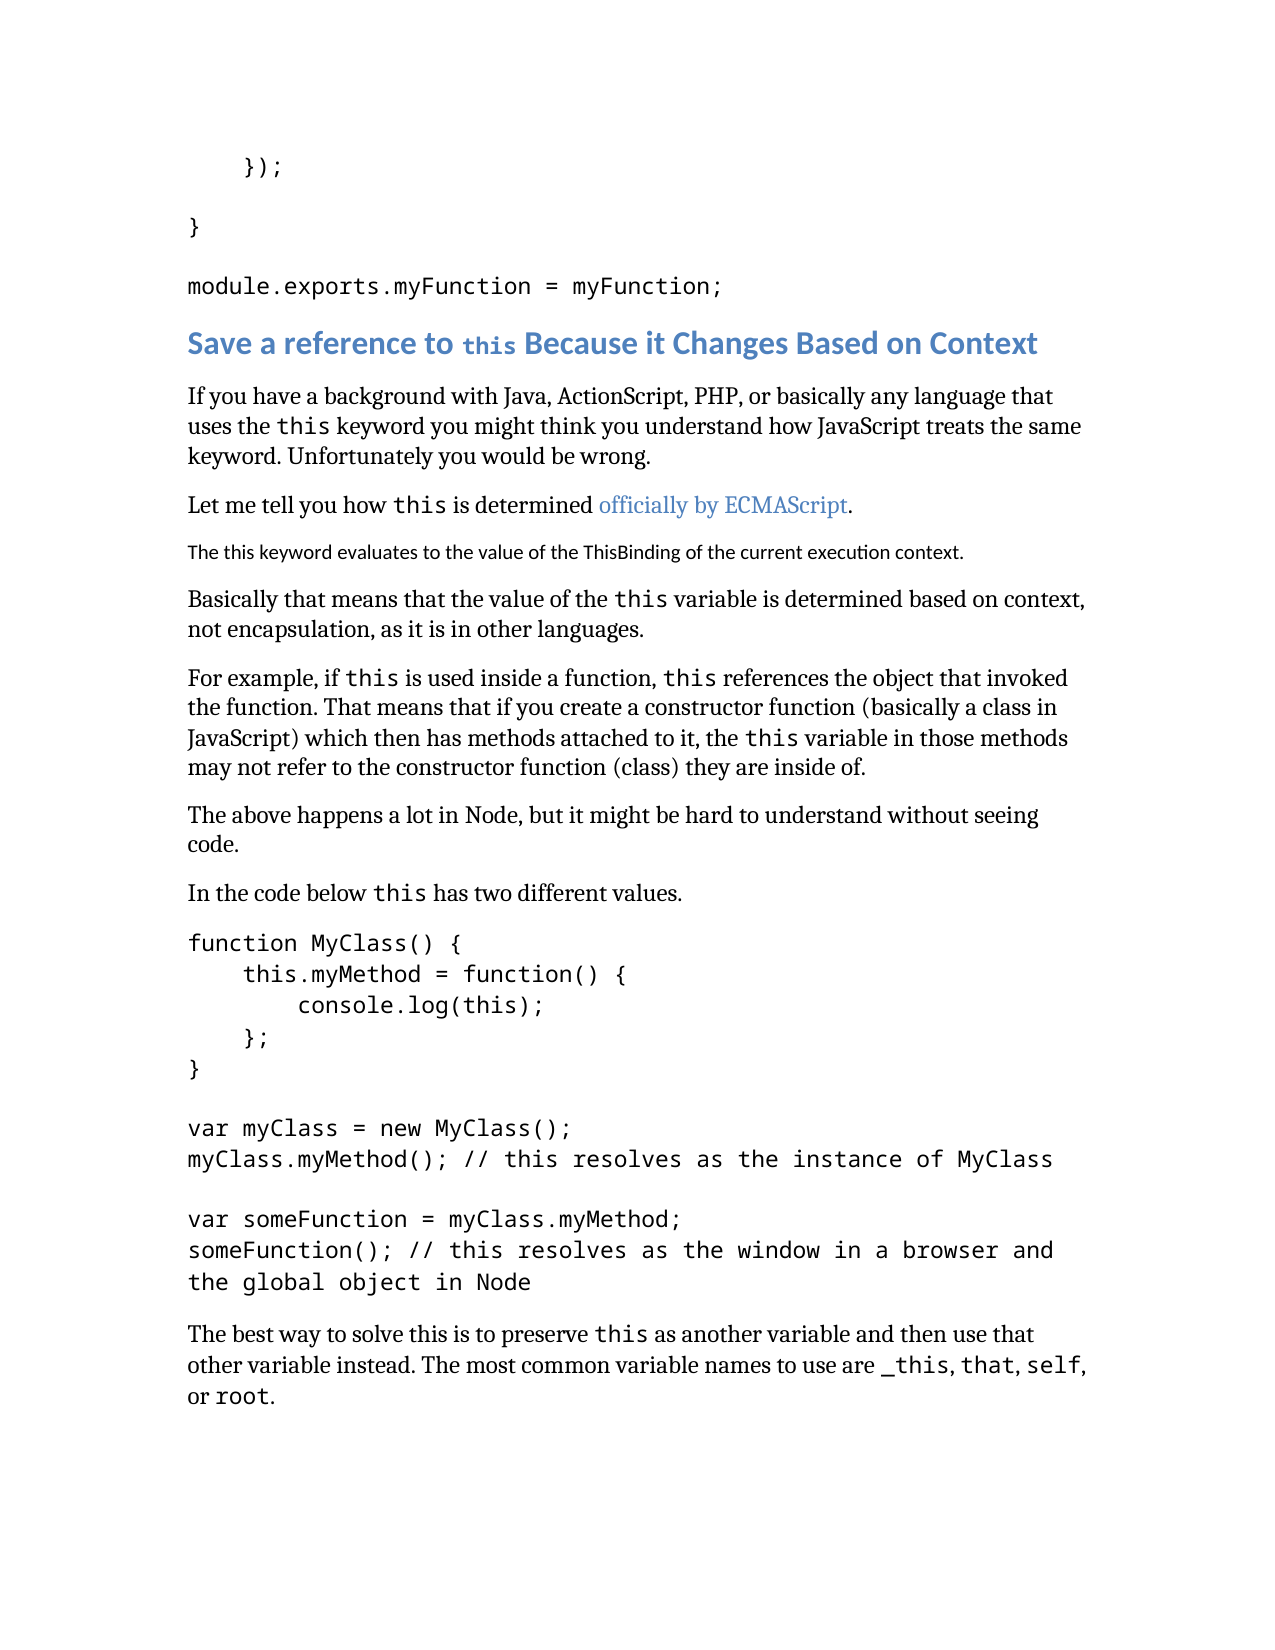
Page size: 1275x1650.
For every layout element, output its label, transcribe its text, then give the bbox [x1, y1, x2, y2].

text The above happens a lot in Node, but it might be hard to understand without seeing code. [187, 801, 1087, 858]
text In the code below this has two different values. [187, 877, 1087, 908]
text Basically that means that the value of the this variable is determined based on context, not encapsulation, as it is in other languages. [187, 583, 1087, 643]
text The best way to solve this is to preserve this as another variable and then use that other variable instead. The most common variable names to use are _this, that, self, or root. [187, 1318, 1087, 1412]
text The this keyword evaluates to the value of the ThisBinding of the current execution context. [187, 539, 1087, 564]
text If you have a background with Java, ActionScript, PHP, or basically any language that uses the this keyword you might think you understand how JavaScript treats the same keyword. Unfortunately you would be wrong. [187, 382, 1087, 470]
subtitle Save a reference to this Because it Changes Based on Context [187, 322, 1087, 363]
text For example, if this is used inside a function, this references the object that invoked the function. That means that if you create a constructor function (basically a class in JavaScript) which then has methods attached to it, the this variable in those methods may not refer to the constructor function (class) they are inside of. [187, 662, 1087, 782]
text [187, 150, 1087, 301]
text Let me tell you how this is determined officially by ECMAScript. [187, 489, 1087, 520]
text function MyClass() { this.myMethod = function() { console.log(this); }; } var myClass = new MyClass(); myClass.myMethod(); // this resolves as the instance of MyClass var someFunction = myClass.myMethod; someFunction(); // this resolves as the window in a browser and the global object in Node [187, 927, 1087, 1297]
